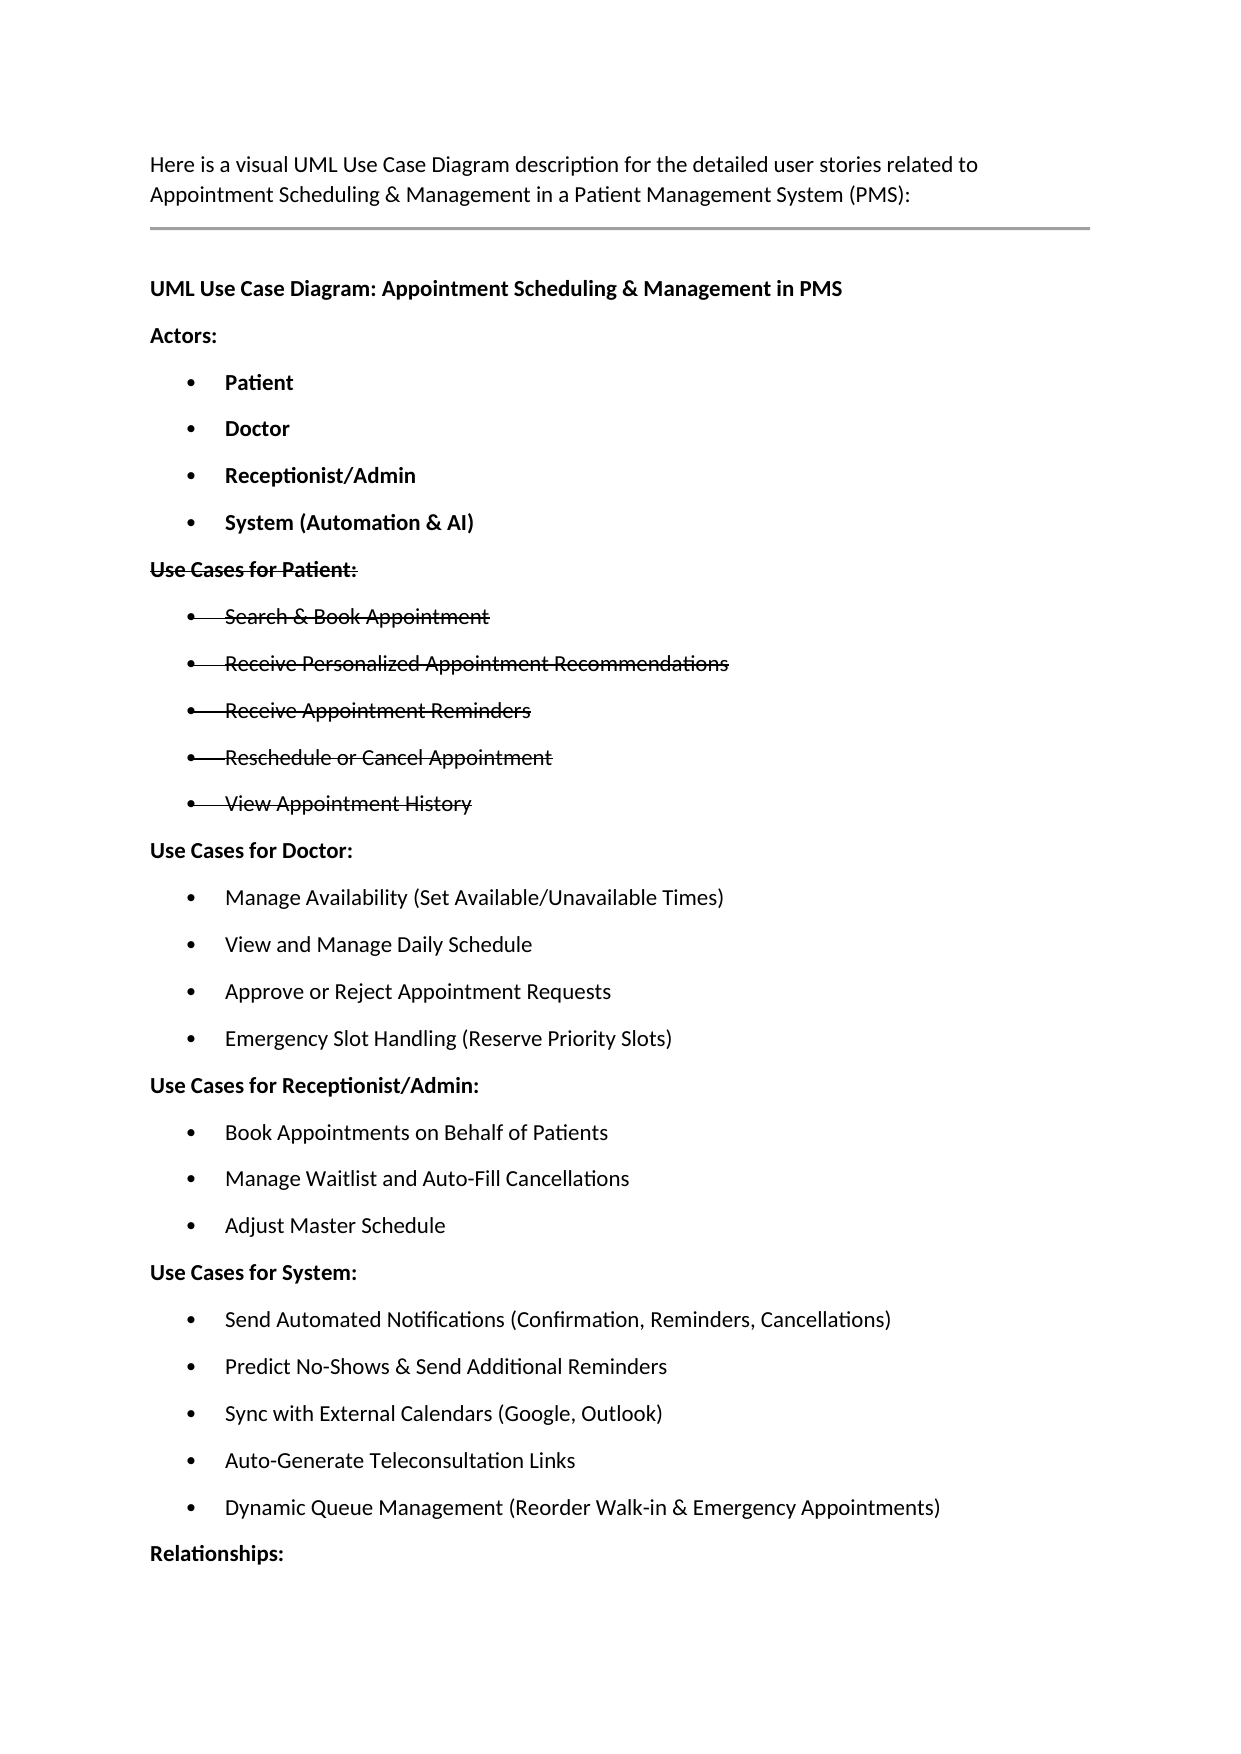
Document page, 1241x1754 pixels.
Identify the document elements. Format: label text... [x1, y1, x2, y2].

text Use Cases for Receptionist/Admin: [150, 1071, 1090, 1099]
text Relationships: [150, 1539, 1090, 1568]
list Sync with External Calendars (Google, Outlook) [187, 1399, 1090, 1427]
list Approve or Reject Appointment Requests [187, 977, 1090, 1005]
list Receptionist/Admin [187, 461, 1090, 489]
text Actors: [150, 321, 1090, 349]
text Here is a visual UML Use Case Diagram description for the detailed user stories related to Appointment Scheduling & Management in a Patient Management System (PMS): [150, 150, 1090, 208]
text Use Cases for System: [150, 1258, 1090, 1286]
list Patient [187, 368, 1090, 396]
list Receive Personalized Appointment Recommendations [187, 649, 1090, 677]
list Manage Availability (Set Available/Unavailable Times) [187, 883, 1090, 911]
list Emergency Slot Handling (Reserve Priority Slots) [187, 1024, 1090, 1052]
list Auto-Generate Teleconsultation Links [187, 1446, 1090, 1474]
list Predict No-Shows & Send Additional Reminders [187, 1352, 1090, 1380]
list Search & Book Appointment [187, 602, 1090, 630]
text Use Cases for Patient: [150, 555, 1090, 583]
list System (Automation & AI) [187, 508, 1090, 536]
text UML Use Case Diagram: Appointment Scheduling & Management in PMS [150, 274, 1090, 302]
list Adjust Master Schedule [187, 1211, 1090, 1239]
text Use Cases for Doctor: [150, 836, 1090, 864]
list Doctor [187, 414, 1090, 443]
list View Appointment History [187, 789, 1090, 818]
list Dynamic Queue Management (Reorder Walk-in & Emergency Appointments) [187, 1493, 1090, 1521]
list View and Manage Daily Schedule [187, 930, 1090, 958]
list Reschedule or Cancel Appointment [187, 743, 1090, 771]
list Send Automated Notifications (Confirmation, Reminders, Cancellations) [187, 1305, 1090, 1333]
list Manage Waitlist and Auto-Fill Cancellations [187, 1164, 1090, 1193]
list Receive Appointment Reminders [187, 696, 1090, 724]
list Book Appointments on Behalf of Patients [187, 1118, 1090, 1146]
